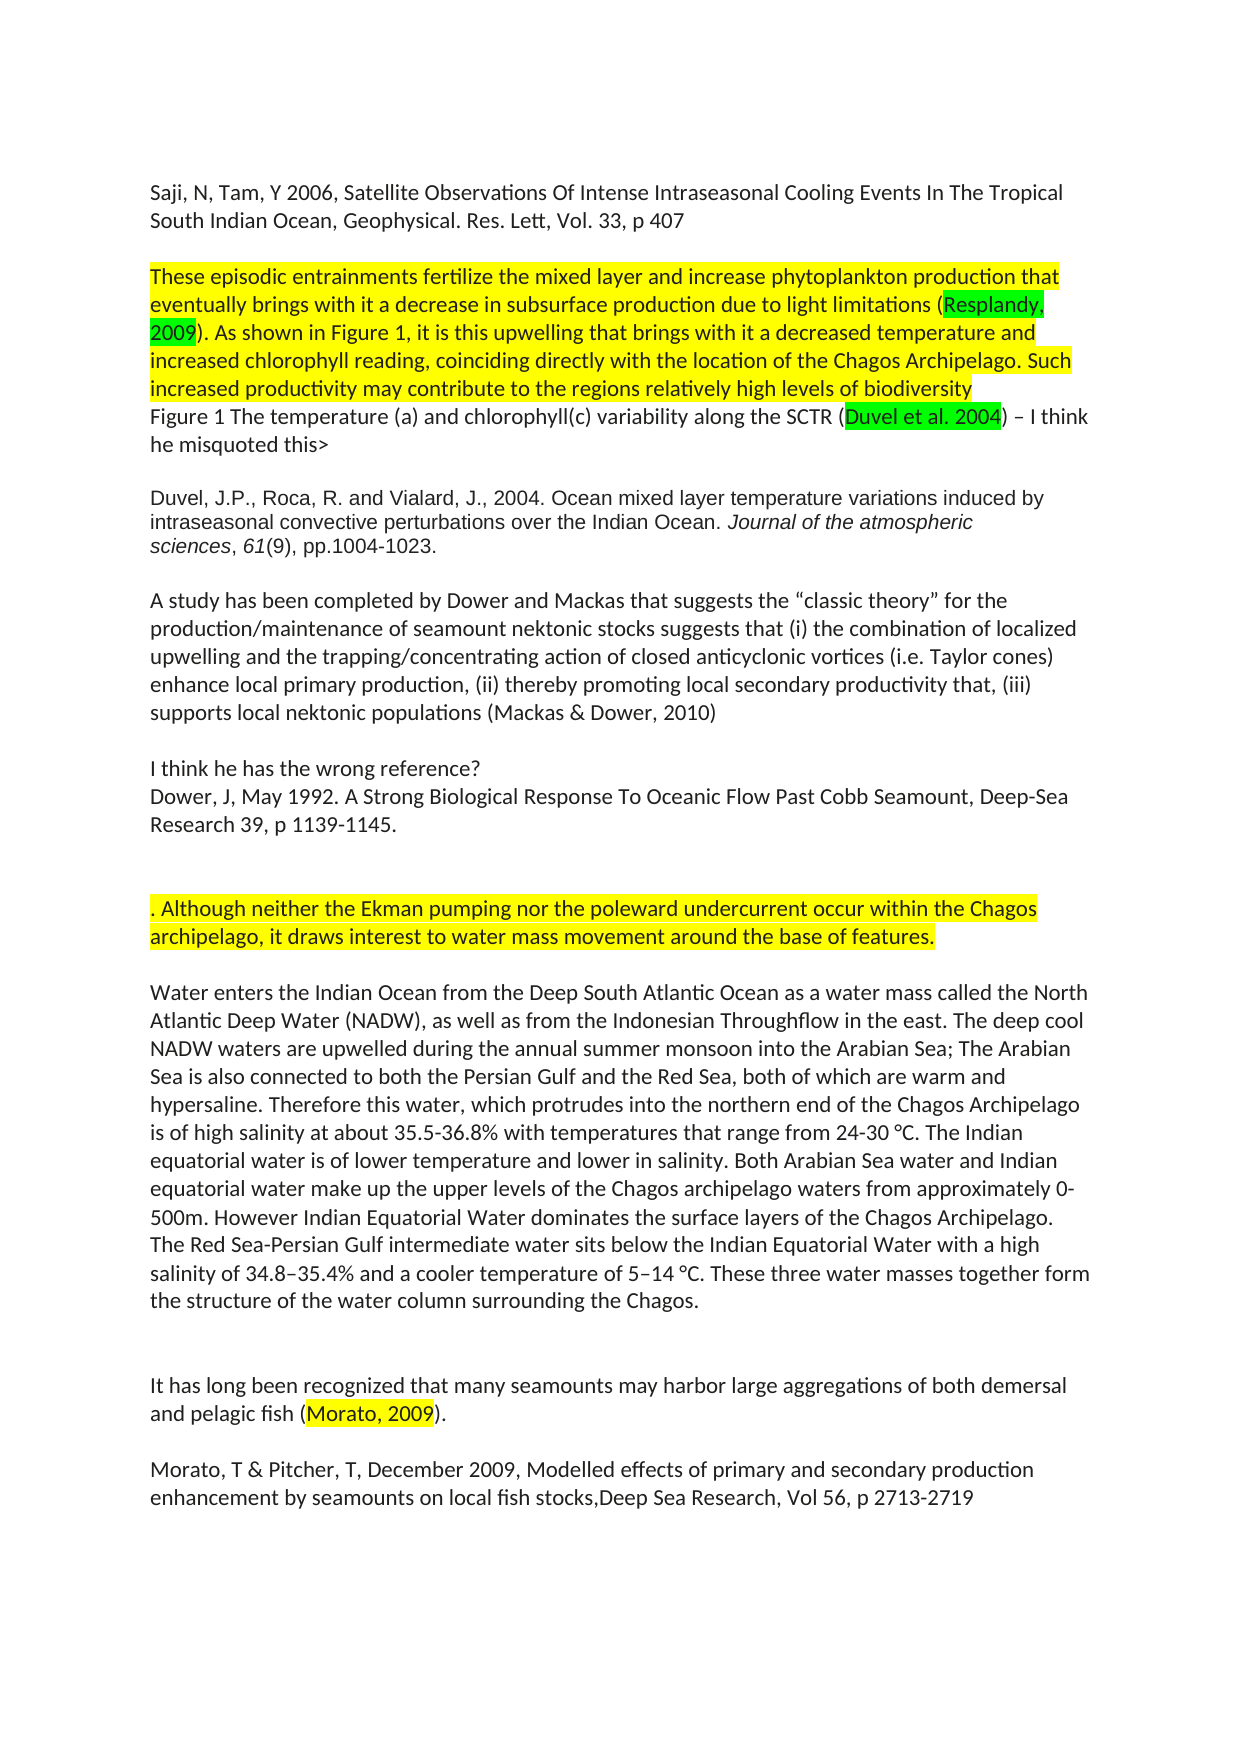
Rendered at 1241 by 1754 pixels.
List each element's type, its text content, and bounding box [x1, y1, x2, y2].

text . Although neither the Ekman pumping nor the poleward undercurrent occur within the Chagos archipelago, it draws interest to water mass movement around the base of features. [150, 894, 1090, 950]
text Duvel, J.P., Roca, R. and Vialard, J., 2004. Ocean mixed layer temperature variations induced by intraseasonal convective perturbations over the Indian Ocean. Journal of the atmospheric sciences, 61(9), pp.1004-1023. [437, 486, 1090, 558]
text It has long been recognized that many seamounts may harbor large aggregations of both demersal and pelagic fish (Morato, 2009). [150, 1371, 1090, 1427]
text Saji, N, Tam, Y 2006, Satellite Observations Of Intense Intraseasonal Cooling Events In The Tropical South Indian Ocean, Geophysical. Res. Lett, Vol. 33, p 407 [150, 178, 1090, 234]
text A study has been completed by Dower and Mackas that suggests the “classic theory” for the production/maintenance of seamount nektonic stocks suggests that (i) the combination of localized upwelling and the trapping/concentrating action of closed anticyclonic vortices (i.e. Taylor cones) enhance local primary production, (ii) thereby promoting local secondary productivity that, (iii) supports local nektonic populations (Mackas & Dower, 2010) [150, 586, 1090, 726]
text I think he has the wrong reference? [150, 754, 1090, 782]
text Water enters the Indian Ocean from the Deep South Atlantic Ocean as a water mass called the North Atlantic Deep Water (NADW), as well as from the Indonesian Throughflow in the east. The deep cool NADW waters are upwelled during the annual summer monsoon into the Arabian Sea; The Arabian Sea is also connected to both the Persian Gulf and the Red Sea, both of which are warm and hypersaline. Therefore this water, which protrudes into the northern end of the Chagos Archipelago is of high salinity at about 35.5-36.8% with temperatures that range from 24-30 °C. The Indian equatorial water is of lower temperature and lower in salinity. Both Arabian Sea water and Indian equatorial water make up the upper levels of the Chagos archipelago waters from approximately 0-500m. However Indian Equatorial Water dominates the surface layers of the Chagos Archipelago. The Red Sea-Persian Gulf intermediate water sits below the Indian Equatorial Water with a high salinity of 34.8–35.4% and a cooler temperature of 5–14 °C. These three water masses together form the structure of the water column surrounding the Chagos. [150, 978, 1090, 1315]
text Dower, J, May 1992. A Strong Biological Response To Oceanic Flow Past Cobb Seamount, Deep-Sea Research 39, p 1139-1145. [150, 782, 1090, 838]
text Figure 1 The temperature (a) and chlorophyll(c) variability along the SCTR (Duvel et al. 2004) – I think he misquoted this> [150, 402, 1090, 458]
text Morato, T & Pitcher, T, December 2009, Modelled effects of primary and secondary production enhancement by seamounts on local fish stocks,Deep Sea Research, Vol 56, p 2713-2719 [150, 1455, 1090, 1511]
